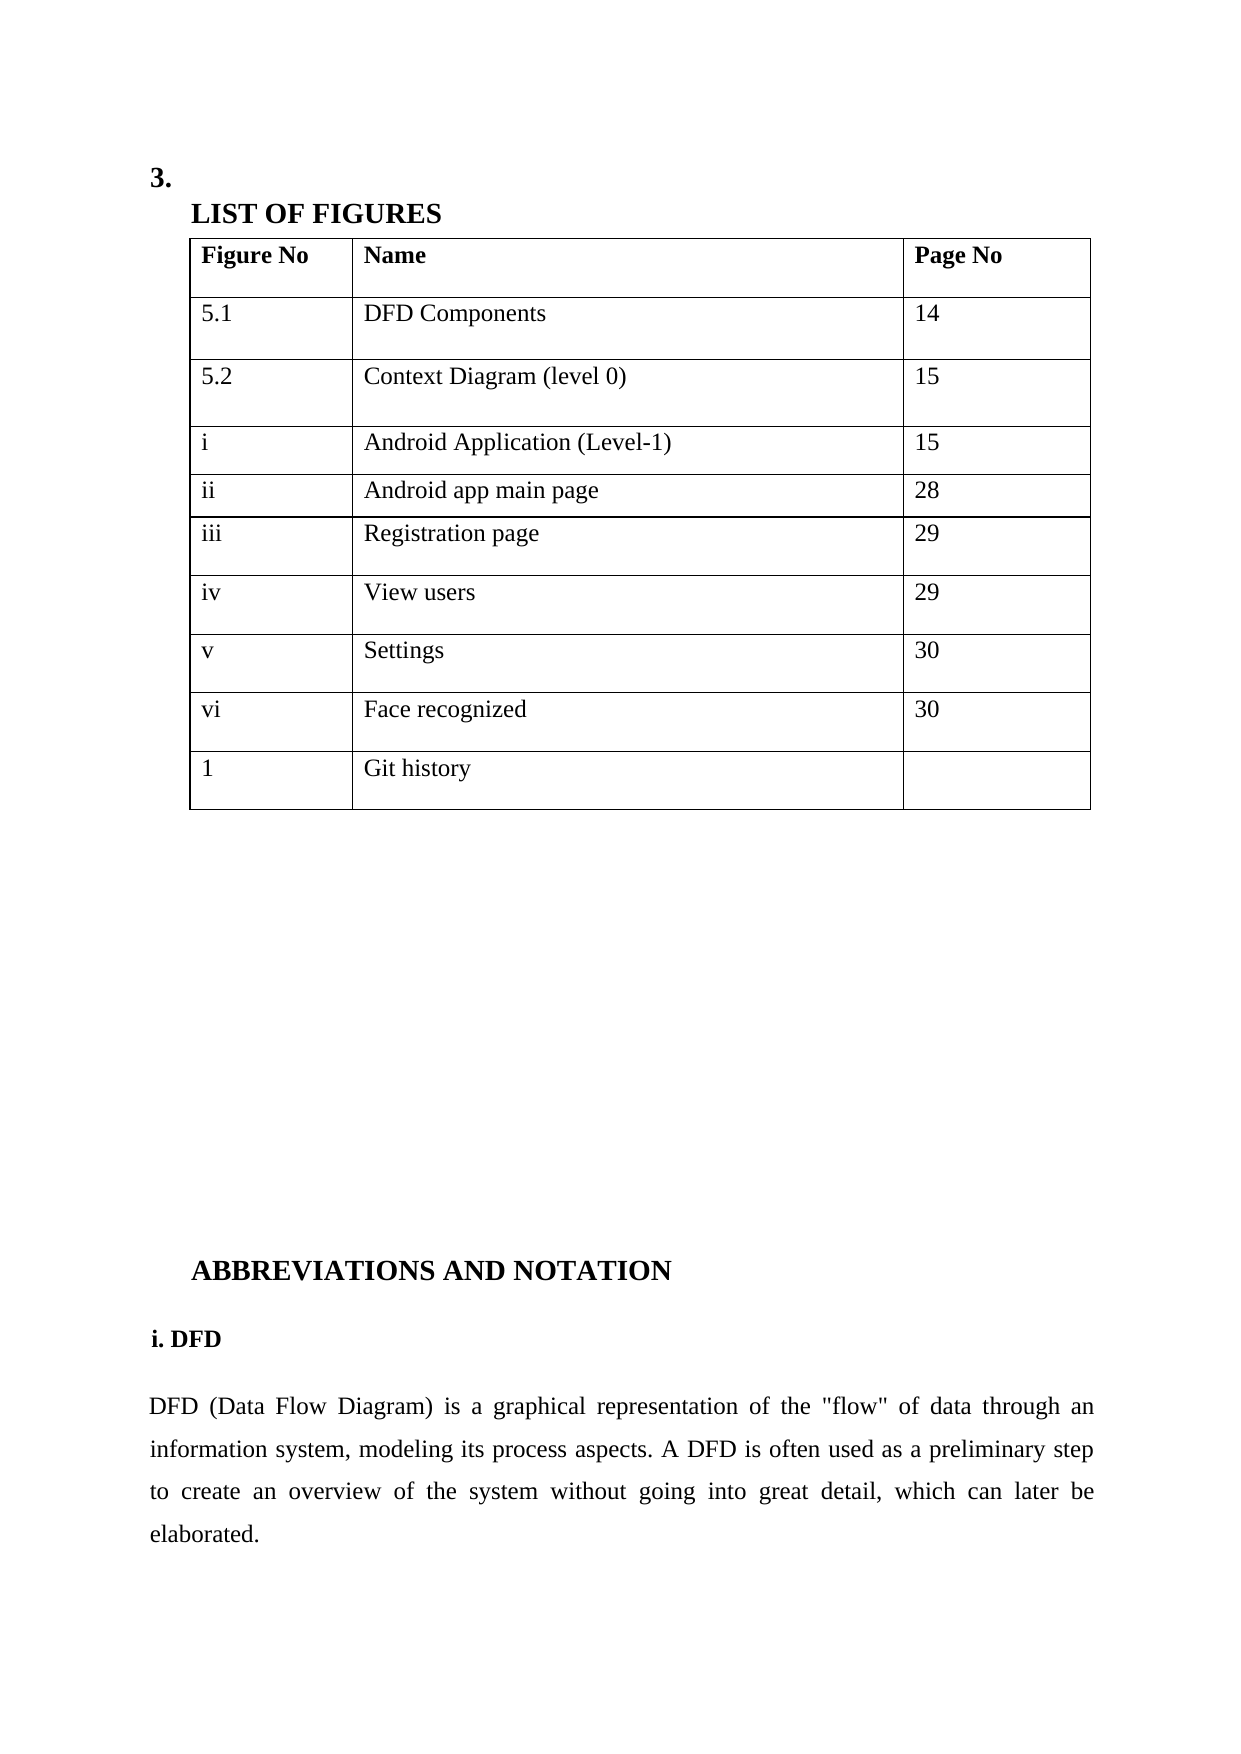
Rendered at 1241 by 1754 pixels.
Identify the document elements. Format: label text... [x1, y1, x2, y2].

table_cell vi [191, 693, 352, 751]
table_header Page No [904, 239, 1090, 297]
subtitle LIST OF FIGURES [191, 196, 1095, 230]
table_cell Face recognized [353, 693, 903, 751]
table_cell i [191, 427, 352, 474]
table_cell Settings [353, 635, 903, 692]
subtitle i. DFD [151, 1324, 1082, 1353]
table_cell Registration page [353, 518, 903, 575]
table_cell 29 [904, 518, 1090, 575]
table_cell 30 [904, 693, 1090, 751]
table_cell iv [191, 576, 352, 633]
table_header Figure No [191, 239, 352, 297]
table_cell Android app main page [353, 475, 903, 516]
table_header Name [353, 239, 903, 297]
table_cell 5.1 [191, 298, 352, 359]
table_cell View users [353, 576, 903, 633]
table_cell 29 [904, 576, 1090, 633]
table_cell iii [191, 518, 352, 575]
subtitle ABBREVIATIONS AND NOTATION [191, 1253, 1095, 1287]
table_cell 15 [904, 360, 1090, 426]
table_cell 15 [904, 427, 1090, 474]
table_cell [904, 752, 1090, 809]
table_cell Android Application (Level-1) [353, 427, 903, 474]
table_cell ii [191, 475, 352, 516]
text DFD (Data Flow Diagram) is a graphical representation of the "flow" of data through an information system, modeling its process aspects. A DFD is often used as a preliminary step to create an overview of the system without going into great detail, which can later be elaborated. [148, 1391, 1095, 1548]
table_cell v [191, 635, 352, 692]
table_cell 30 [904, 635, 1090, 692]
table_cell 5.2 [191, 360, 352, 426]
table_cell 14 [904, 298, 1090, 359]
table_cell Context Diagram (level 0) [353, 360, 903, 426]
table_cell 1 [191, 752, 352, 809]
table_cell Git history [353, 752, 903, 809]
table_cell 28 [904, 475, 1090, 516]
table_cell DFD Components [353, 298, 903, 359]
